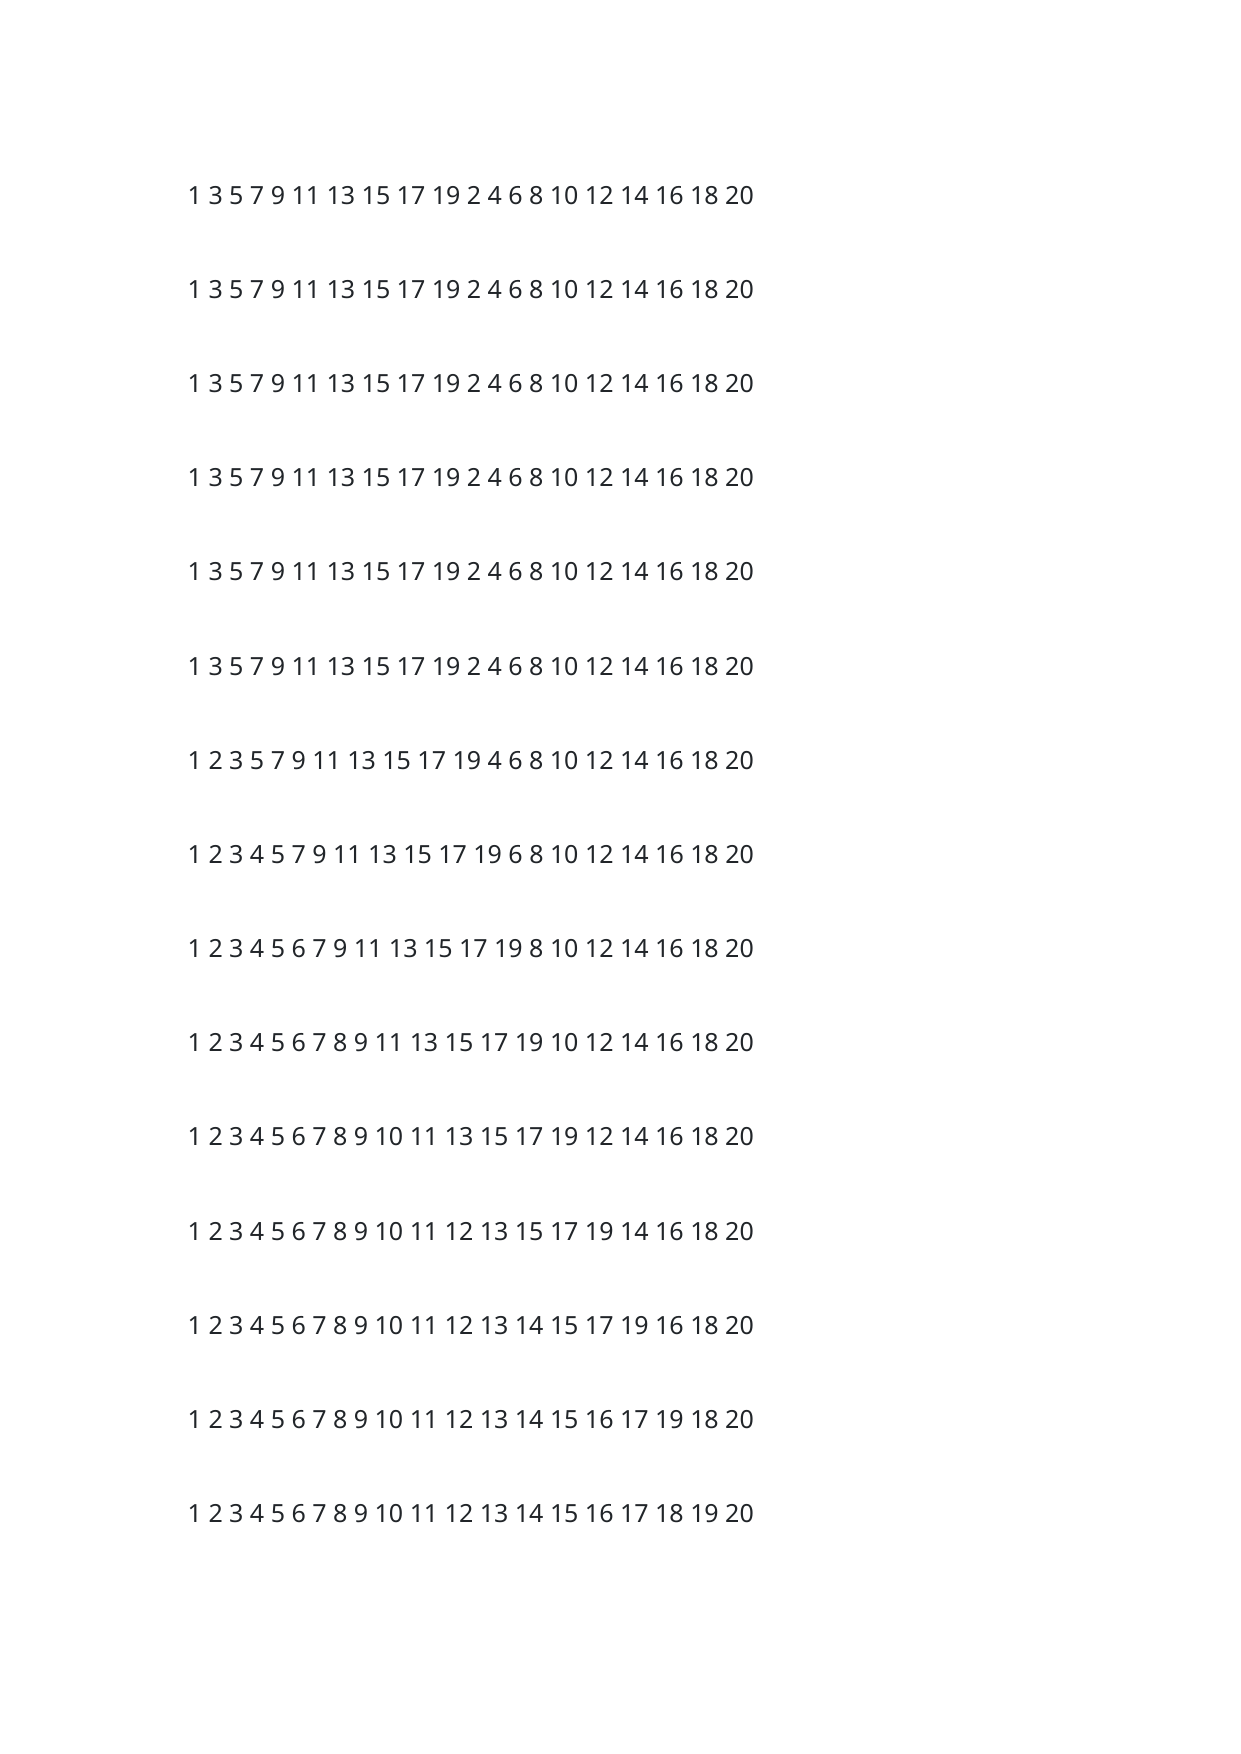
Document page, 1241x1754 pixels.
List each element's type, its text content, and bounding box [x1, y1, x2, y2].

text 1 2 3 4 5 6 7 8 9 10 11 12 13 14 15 17 19 16 18 20 [187, 1292, 1053, 1357]
text 1 3 5 7 9 11 13 15 17 19 2 4 6 8 10 12 14 16 18 20 [187, 633, 1053, 698]
text 1 2 3 4 5 6 7 8 9 11 13 15 17 19 10 12 14 16 18 20 [187, 1009, 1053, 1074]
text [187, 162, 1053, 227]
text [187, 256, 1053, 321]
text 1 3 5 7 9 11 13 15 17 19 2 4 6 8 10 12 14 16 18 20 [187, 539, 1053, 604]
text 1 2 3 4 5 6 7 8 9 10 11 12 13 15 17 19 14 16 18 20 [187, 1198, 1053, 1263]
text 1 2 3 4 5 7 9 11 13 15 17 19 6 8 10 12 14 16 18 20 [187, 821, 1053, 886]
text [187, 444, 1053, 509]
text 1 2 3 4 5 6 7 8 9 10 11 13 15 17 19 12 14 16 18 20 [187, 1104, 1053, 1169]
text 1 2 3 4 5 6 7 8 9 10 11 12 13 14 15 16 17 19 18 20 [187, 1386, 1053, 1451]
text 1 2 3 5 7 9 11 13 15 17 19 4 6 8 10 12 14 16 18 20 [187, 727, 1053, 792]
text 1 2 3 4 5 6 7 9 11 13 15 17 19 8 10 12 14 16 18 20 [187, 915, 1053, 980]
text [187, 1480, 1053, 1545]
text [187, 350, 1053, 415]
